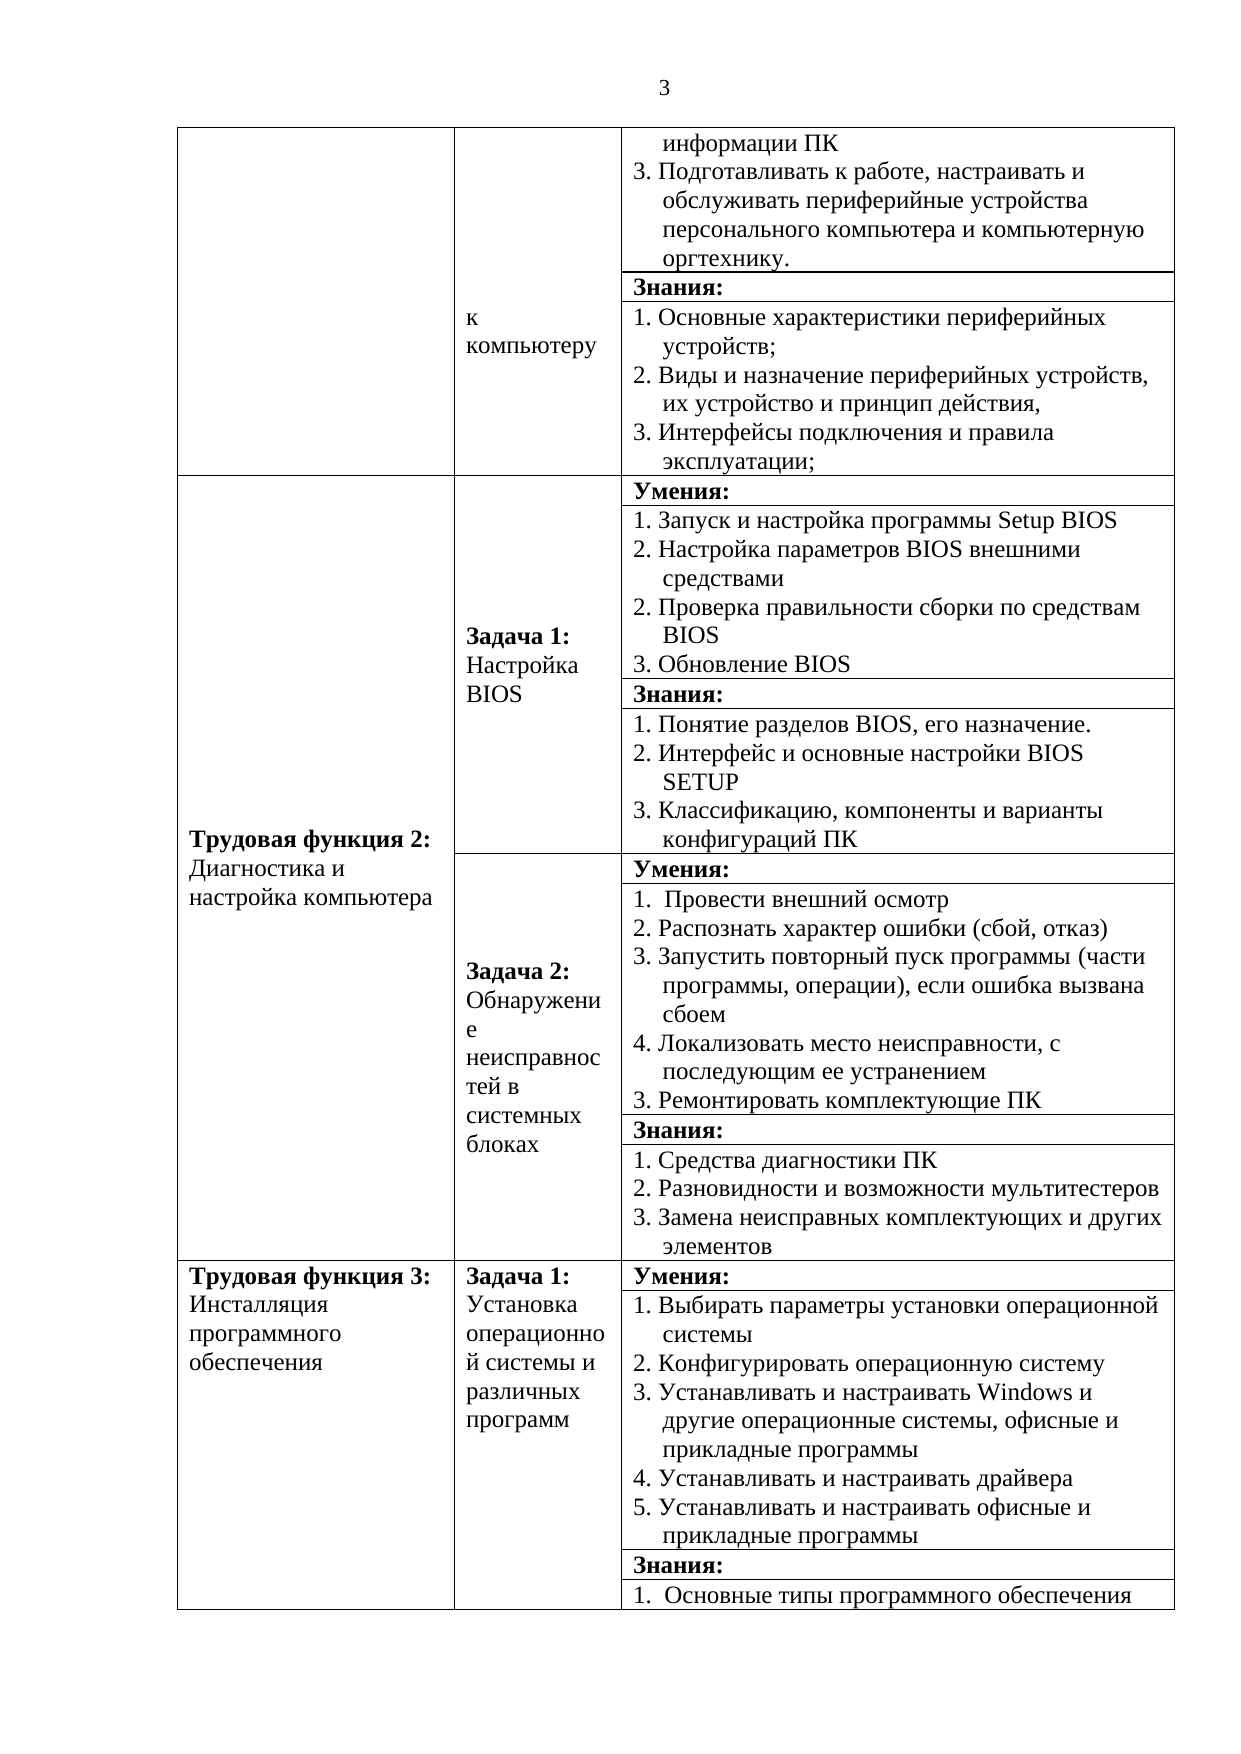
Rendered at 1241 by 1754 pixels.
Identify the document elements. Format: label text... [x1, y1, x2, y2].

table_cell Трудовая функция 3: Инсталляция программного обеспечения [178, 1261, 454, 1609]
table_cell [622, 128, 1174, 271]
table_cell Задача 1: Установка операционной системы и различных программ [455, 1261, 621, 1609]
table_cell 1. Основные характеристики периферийных устройств; 2. Виды и назначение периферийных устройств, их устройство и принцип действия, 3. Интерфейсы подключения и правила эксплуатации; [622, 302, 1174, 475]
table_cell Задача 1: Настройка BIOS [455, 476, 621, 853]
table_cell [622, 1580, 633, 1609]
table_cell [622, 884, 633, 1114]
table_cell Задача 2: Обнаружение неисправностей в системных блоках [455, 854, 621, 1260]
table_cell 1. Запуск и настройка программы Setup BIOS 2. Настройка параметров BIOS внешними средствами 2. Проверка правильности сборки по средствам BIOS 3. Обновление BIOS [622, 506, 1174, 678]
table_cell Умения: [622, 476, 1174, 504]
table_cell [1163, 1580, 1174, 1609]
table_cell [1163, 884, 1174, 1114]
table_cell Трудовая функция 2: Диагностика и настройка компьютера [178, 476, 454, 1260]
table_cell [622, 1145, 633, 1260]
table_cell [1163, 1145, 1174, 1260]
table_cell Знания: [622, 273, 1174, 301]
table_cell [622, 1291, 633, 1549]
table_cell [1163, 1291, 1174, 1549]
table_cell 1. Понятие разделов BIOS, его назначение. 2. Интерфейс и основные настройки BIOS SETUP 3. Классификацию, компоненты и варианты конфигураций ПК [622, 709, 1174, 853]
